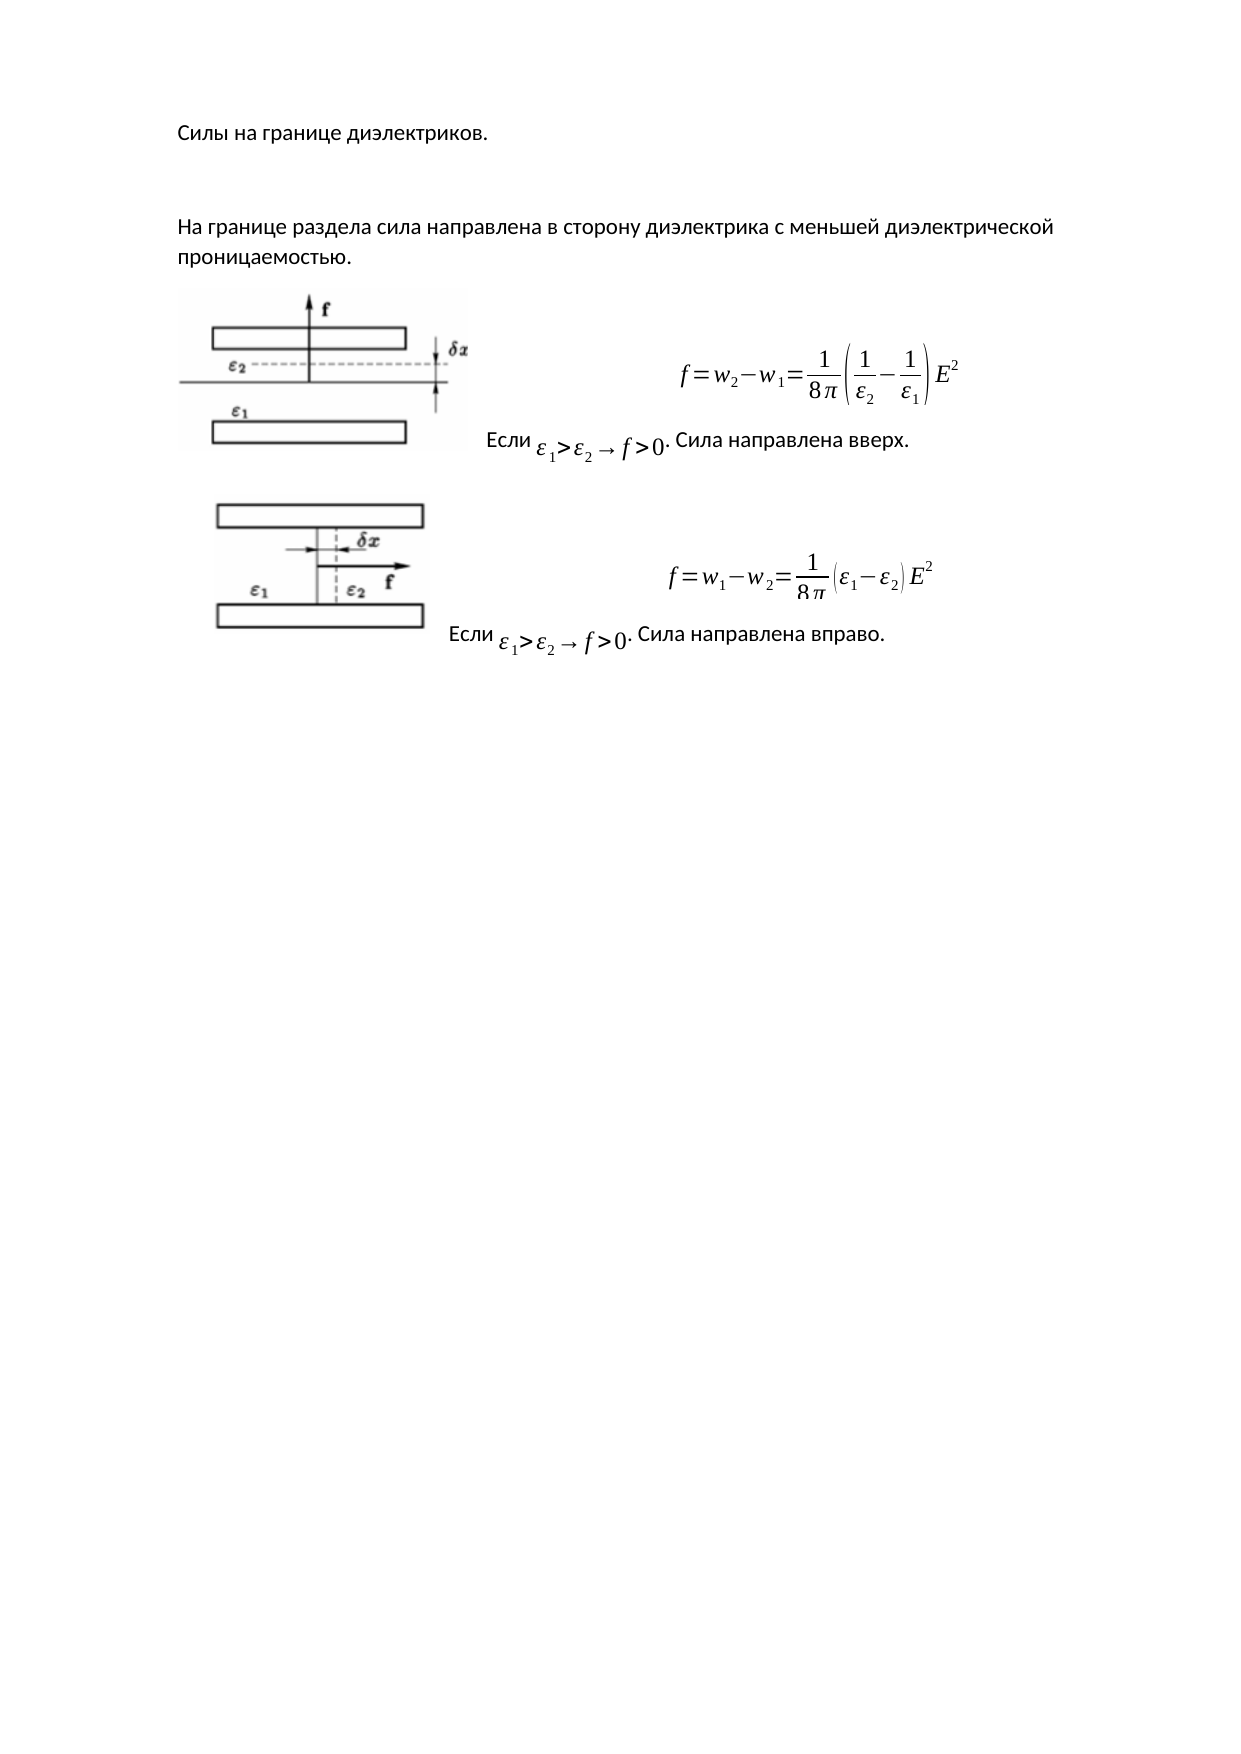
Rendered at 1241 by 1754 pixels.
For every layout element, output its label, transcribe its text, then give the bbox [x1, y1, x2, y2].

text Если . Сила направлена вправо. [177, 619, 1152, 667]
text Силы на границе диэлектриков. [177, 118, 1152, 146]
text На границе раздела сила направлена в сторону диэлектрика с меньшей диэлектрической проницаемостью. [177, 212, 1152, 270]
picture [177, 288, 468, 451]
text Если . Сила направлена вверх. [177, 425, 1152, 474]
picture [205, 494, 430, 634]
